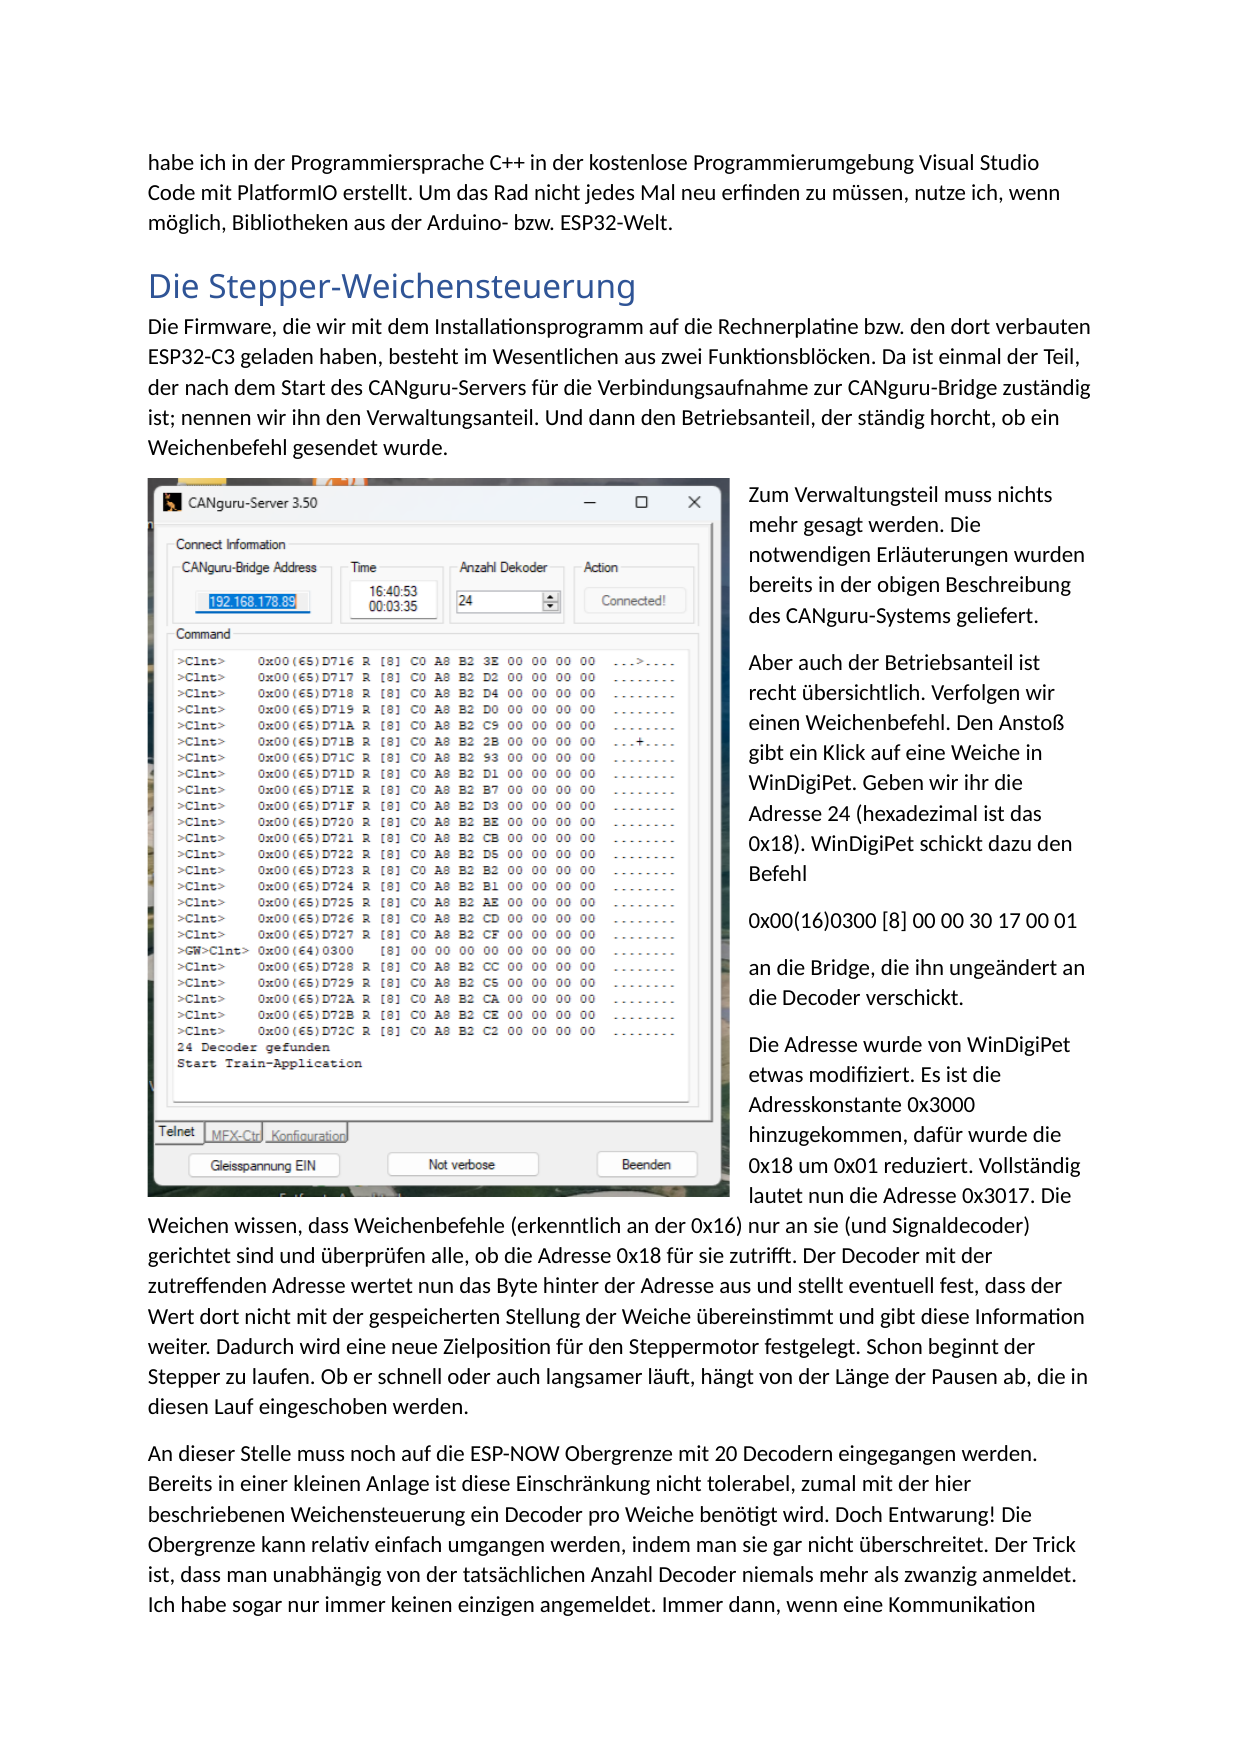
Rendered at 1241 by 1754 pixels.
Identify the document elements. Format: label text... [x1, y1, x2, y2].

picture [147, 478, 730, 1197]
text 0x00(16)0300 [8] 00 00 30 17 00 01 [730, 906, 1093, 934]
subtitle Die Stepper-Weichensteuerung [148, 263, 1093, 309]
text Die Firmware, die wir mit dem Installationsprogramm auf die Rechnerplatine bzw. den dort verbauten ESP32-C3 geladen haben, besteht im Wesentlichen aus zwei Funktionsblöcken. Da ist einmal der Teil, der nach dem Start des CANguru-Servers für die Verbindungsaufnahme zur CANguru-Bridge zuständig ist; nennen wir ihn den Verwaltungsanteil. Und dann den Betriebsanteil, der ständig horcht, ob ein Weichenbefehl gesendet wurde. [148, 312, 1093, 461]
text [148, 148, 1093, 236]
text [148, 1439, 1093, 1618]
text an die Bridge, die ihn ungeändert an die Decoder verschickt. [730, 953, 1093, 1011]
text Aber auch der Betriebsanteil ist recht übersichtlich. Verfolgen wir einen Weichenbefehl. Den Anstoß gibt ein Klick auf eine Weiche in WinDigiPet. Geben wir ihr die Adresse 24 (hexadezimal ist das 0x18). WinDigiPet schickt dazu den Befehl [730, 648, 1093, 887]
text Zum Verwaltungsteil muss nichts mehr gesagt werden. Die notwendigen Erläuterungen wurden bereits in der obigen Beschreibung des CANguru-Systems geliefert. [730, 480, 1093, 629]
text Die Adresse wurde von WinDigiPet etwas modifiziert. Es ist die Adresskonstante 0x3000 hinzugekommen, dafür wurde die 0x18 um 0x01 reduziert. Vollständig lautet nun die Adresse 0x3017. Die Weichen wissen, dass Weichenbefehle (erkenntlich an der 0x16) nur an sie (und Signaldecoder) gerichtet sind und überprüfen alle, ob die Adresse 0x18 für sie zutrifft. Der Decoder mit der zutreffenden Adresse wertet nun das Byte hinter der Adresse aus und stellt eventuell fest, dass der Wert dort nicht mit der gespeicherten Stellung der Weiche übereinstimmt und gibt diese Information weiter. Dadurch wird eine neue Zielposition für den Steppermotor festgelegt. Schon beginnt der Stepper zu laufen. Ob er schnell oder auch langsamer läuft, hängt von der Länge der Pausen ab, die in diesen Lauf eingeschoben werden. [148, 1030, 1093, 1420]
